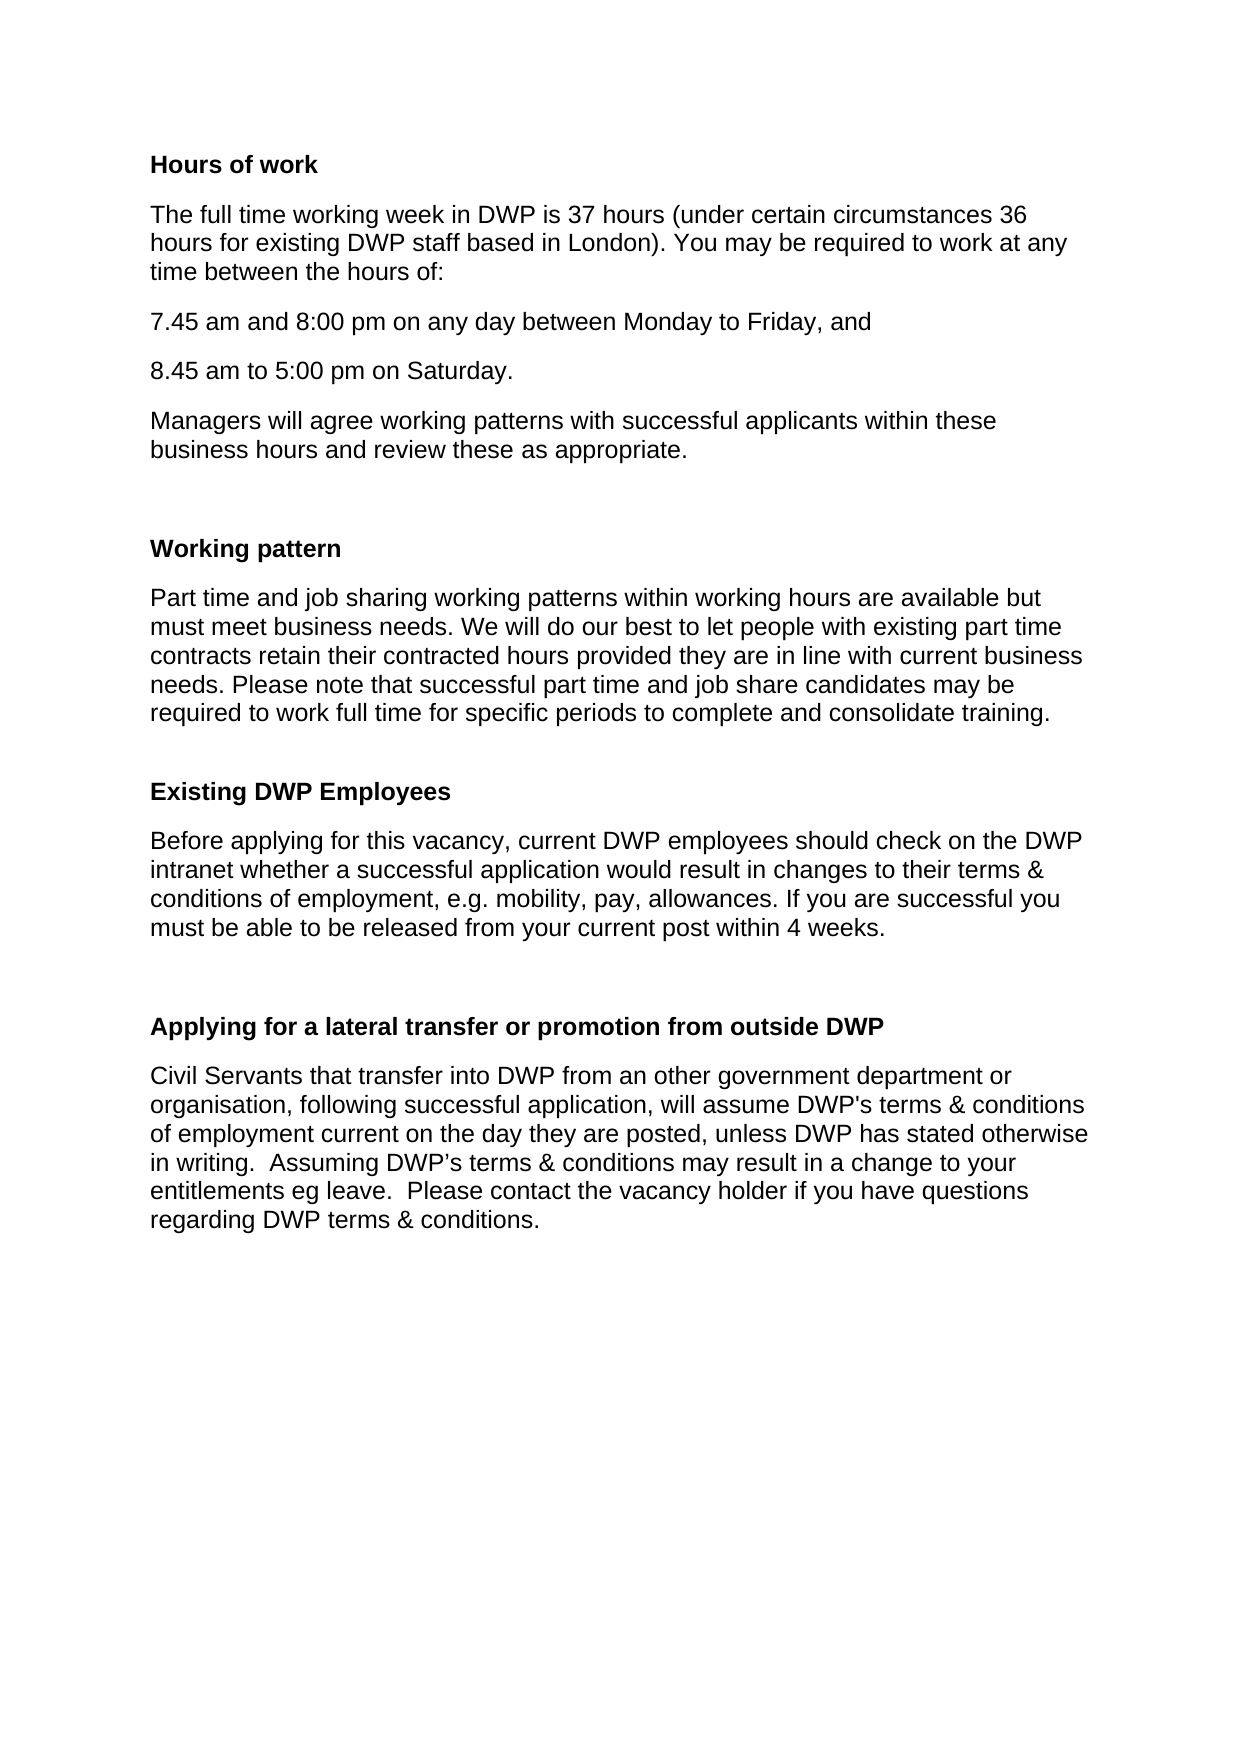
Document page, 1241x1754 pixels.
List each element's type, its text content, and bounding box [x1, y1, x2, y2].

text 7.45 am and 8:00 pm on any day between Monday to Friday, and [150, 307, 1090, 335]
text The full time working week in DWP is 37 hours (under certain circumstances 36 hours for existing DWP staff based in London). You may be required to work at any time between the hours of: [150, 199, 1090, 286]
text Hours of work [150, 150, 1090, 179]
text Existing DWP Employees [150, 777, 1090, 805]
text 8.45 am to 5:00 pm on Saturday. [150, 356, 1090, 385]
text Civil Servants that transfer into DWP from an other government department or organisation, following successful application, will assume DWP's terms & conditions of employment current on the day they are posted, unless DWP has stated otherwise in writing. Assuming DWP’s terms & conditions may result in a change to your entitlements eg leave. Please contact the vacancy holder if you have questions regarding DWP terms & conditions. [150, 1061, 1090, 1234]
text Part time and job sharing working patterns within working hours are available but must meet business needs. We will do our best to let people with existing part time contracts retain their contracted hours provided they are in line with current business needs. Please note that successful part time and job share candidates may be required to work full time for specific periods to complete and consolidate training. [150, 583, 1090, 756]
text Before applying for this vacancy, current DWP employees should check on the DWP intranet whether a successful application would result in changes to their terms & conditions of employment, e.g. mobility, pay, allowances. If you are successful you must be able to be released from your current post within 4 weeks. [150, 826, 1090, 941]
text Applying for a lateral transfer or promotion from outside DWP [150, 1012, 1090, 1040]
text Working pattern [150, 534, 1090, 562]
text Managers will agree working patterns with successful applicants within these business hours and review these as appropriate. [150, 406, 1090, 463]
